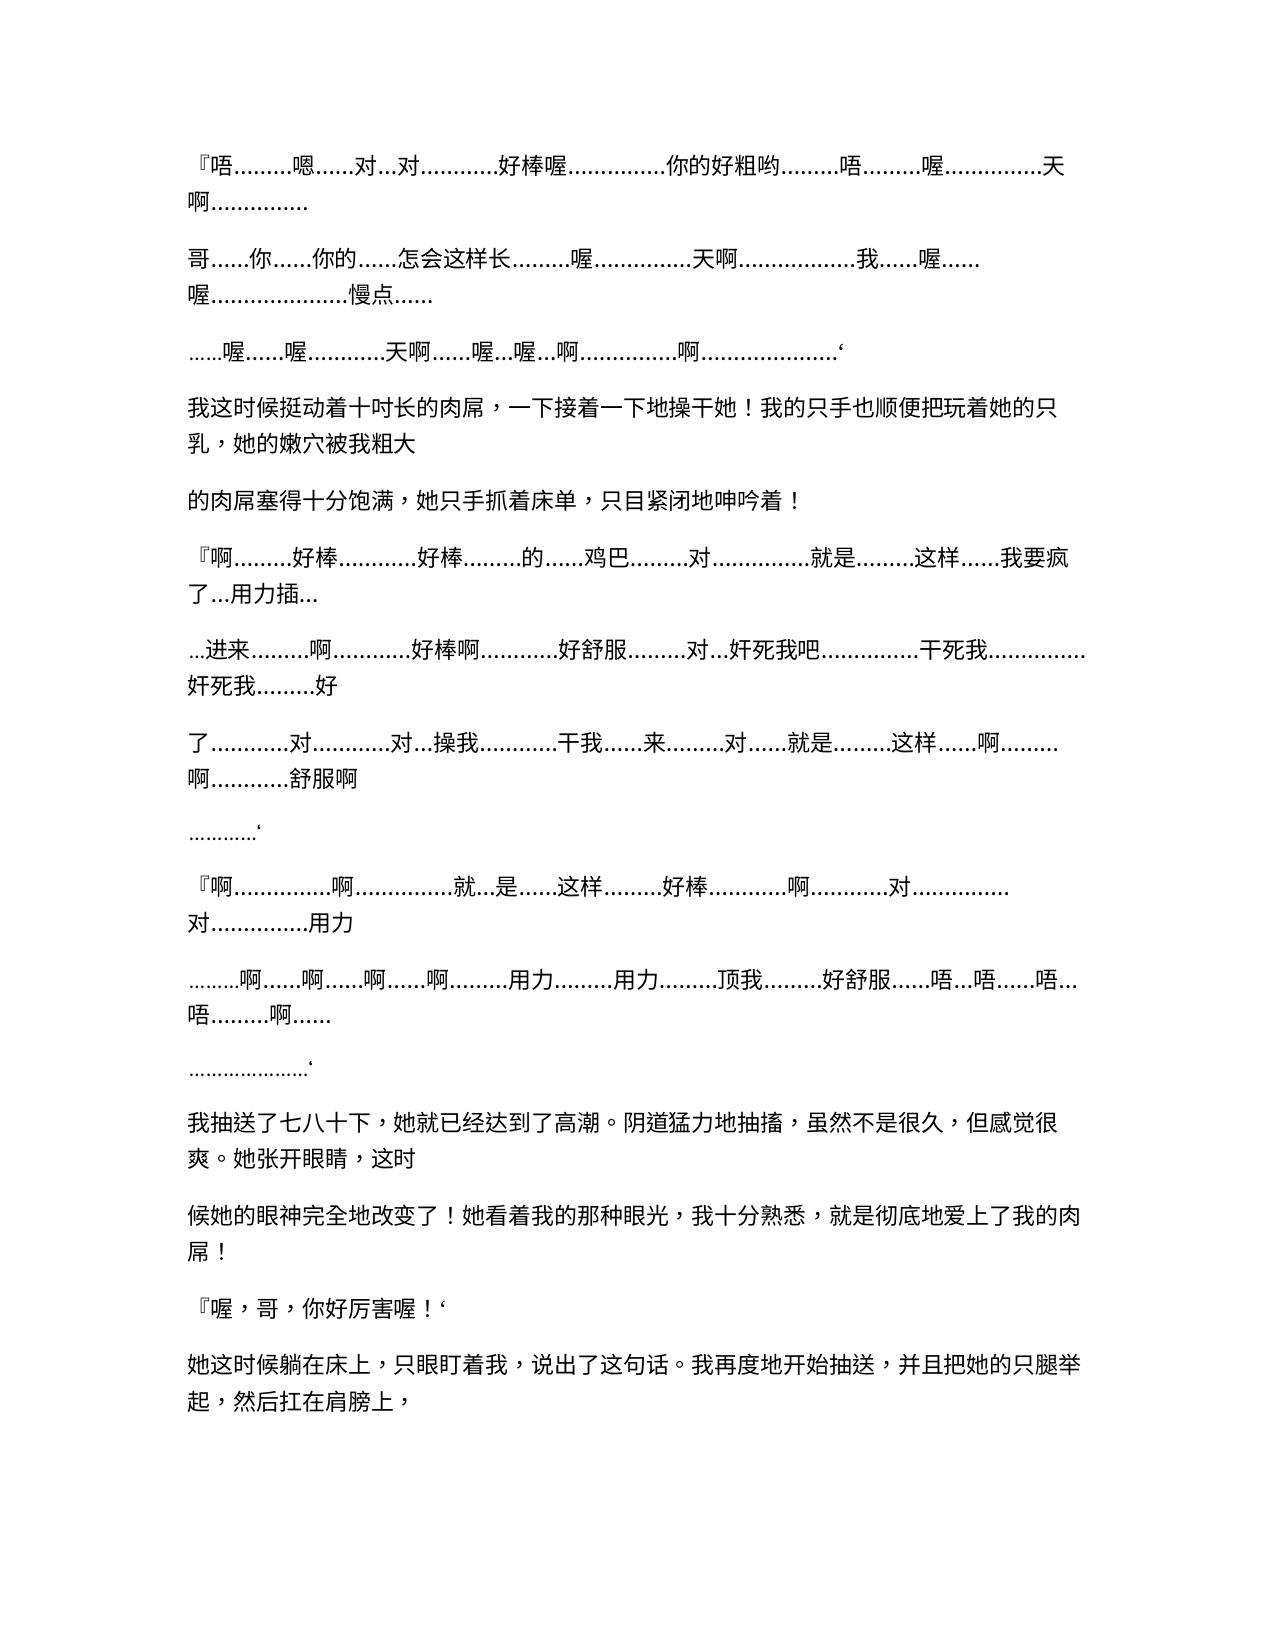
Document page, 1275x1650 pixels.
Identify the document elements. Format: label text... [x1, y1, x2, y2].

text ………啊……啊……啊……啊………用力………用力………顶我………好舒服……唔…唔……唔…唔………啊…… [187, 963, 1087, 1031]
text 『喔，哥，你好厉害喔！‘ [187, 1293, 1087, 1324]
text 『啊………好棒…………好棒………的……鸡巴………对……………就是………这样……我要疯了…用力插… [187, 542, 1087, 609]
text 候她的眼神完全地改变了！她看着我的那种眼光，我十分熟悉，就是彻底地爱上了我的肉屌！ [187, 1200, 1087, 1267]
text 她这时候躺在床上，只眼盯着我，说出了这句话。我再度地开始抽送，并且把她的只腿举起，然后扛在肩膀上， [187, 1349, 1087, 1417]
text 『啊……………啊……………就…是……这样………好棒…………啊…………对……………对……………用力 [187, 871, 1087, 938]
text 『唔………嗯……对…对…………好棒喔……………你的好粗哟………唔………喔……………天啊…………… [187, 150, 1087, 217]
text 我抽送了七八十下，她就已经达到了高潮。阴道猛力地抽搐，虽然不是很久，但感觉很爽。她张开眼睛，这时 [187, 1107, 1087, 1174]
text 了…………对…………对…操我…………干我……来………对……就是………这样……啊………啊…………舒服啊 [187, 727, 1087, 794]
text …………………‘ [187, 1056, 1087, 1083]
text ……喔……喔…………天啊……喔…喔…啊……………啊…………………‘ [187, 335, 1087, 367]
text 哥……你……你的……怎会这样长………喔……………天啊………………我……喔……喔…………………慢点…… [187, 243, 1087, 310]
text …………‘ [187, 820, 1087, 846]
text 我这时候挺动着十吋长的肉屌，一下接着一下地操干她！我的只手也顺便把玩着她的只乳，她的嫩穴被我粗大 [187, 392, 1087, 459]
text …进来………啊…………好棒啊…………好舒服………对…奸死我吧……………干死我……………奸死我………好 [187, 634, 1087, 702]
text 的肉屌塞得十分饱满，她只手抓着床单，只目紧闭地呻吟着！ [187, 485, 1087, 516]
